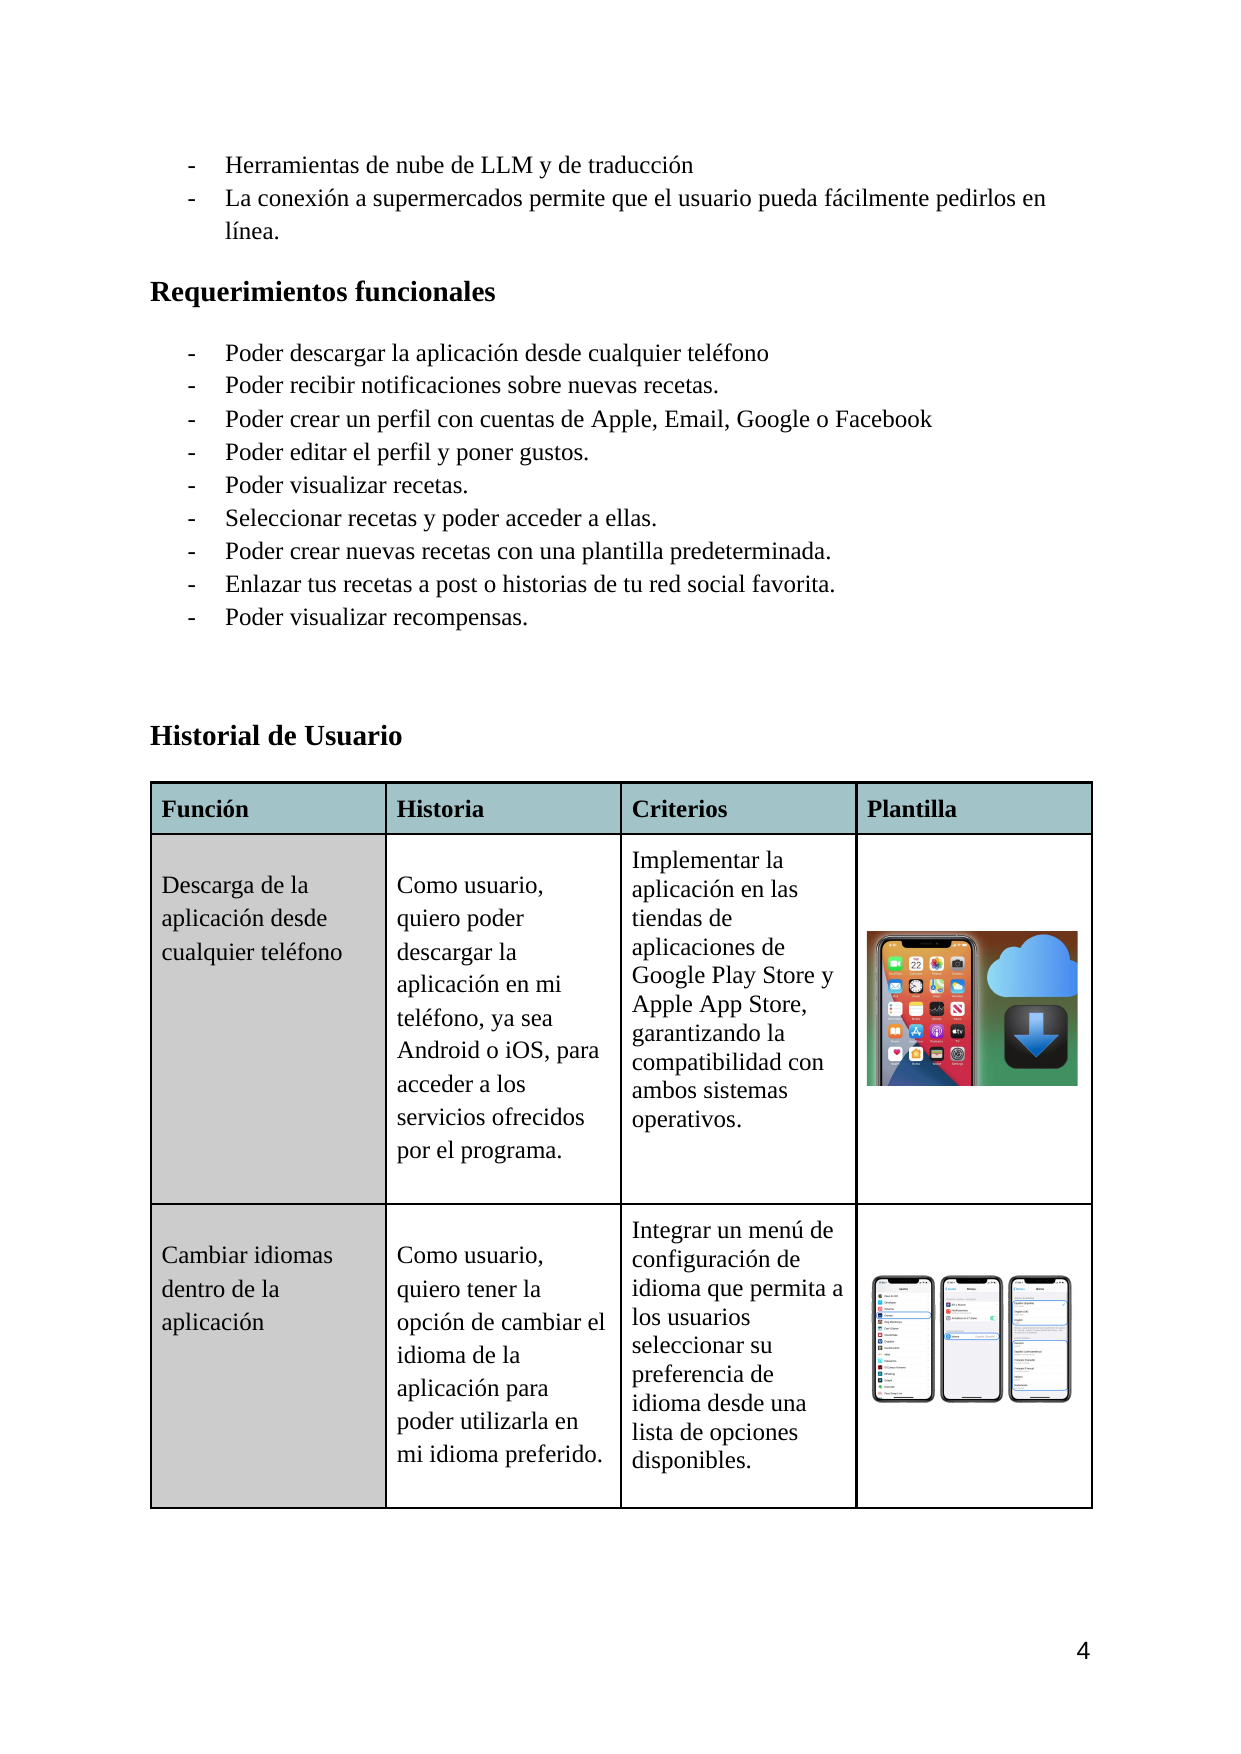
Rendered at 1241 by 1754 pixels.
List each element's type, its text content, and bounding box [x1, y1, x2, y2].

list Poder editar el perfil y poner gustos. [187, 437, 1090, 465]
list La conexión a supermercados permite que el usuario pueda fácilmente pedirlos en línea. [187, 183, 1090, 245]
table_cell Cambiar idiomas dentro de la aplicación [152, 1205, 385, 1507]
list Poder crear nuevas recetas con una plantilla predeterminada. [187, 536, 1090, 564]
table_header Función [152, 784, 385, 833]
list Poder visualizar recetas. [187, 470, 1090, 498]
picture [866, 931, 1078, 1086]
table_header Plantilla [858, 784, 1091, 833]
table_header Criterios [622, 784, 855, 833]
table_cell Como usuario, quiero tener la opción de cambiar el idioma de la aplicación para poder utilizarla en mi idioma preferido. [387, 1205, 620, 1507]
list Poder descargar la aplicación desde cualquier teléfono [187, 338, 1090, 366]
table_cell [858, 1205, 1091, 1507]
table_cell [858, 835, 1091, 1203]
list Enlazar tus recetas a post o historias de tu red social favorita. [187, 569, 1090, 597]
list Poder recibir notificaciones sobre nuevas recetas. [187, 371, 1090, 399]
picture [866, 1273, 1078, 1405]
table_cell Como usuario, quiero poder descargar la aplicación en mi teléfono, ya sea Android o iOS, para acceder a los servicios ofrecidos por el programa. [387, 835, 620, 1203]
table_header Historia [387, 784, 620, 833]
table_cell Integrar un menú de configuración de idioma que permita a los usuarios seleccionar su preferencia de idioma desde una lista de opciones disponibles. [622, 1205, 855, 1507]
subtitle Historial de Usuario [150, 718, 1090, 751]
list Poder visualizar recompensas. [187, 602, 1090, 631]
list Seleccionar recetas y poder acceder a ellas. [187, 503, 1090, 531]
list Herramientas de nube de LLM y de traducción [187, 150, 1090, 179]
table_cell Descarga de la aplicación desde cualquier teléfono [152, 835, 385, 1203]
table_cell Implementar la aplicación en las tiendas de aplicaciones de Google Play Store y Apple App Store, garantizando la compatibilidad con ambos sistemas operativos. [622, 835, 855, 1203]
list Poder crear un perfil con cuentas de Apple, Email, Google o Facebook [187, 404, 1090, 432]
subtitle Requerimientos funcionales [150, 274, 1090, 308]
